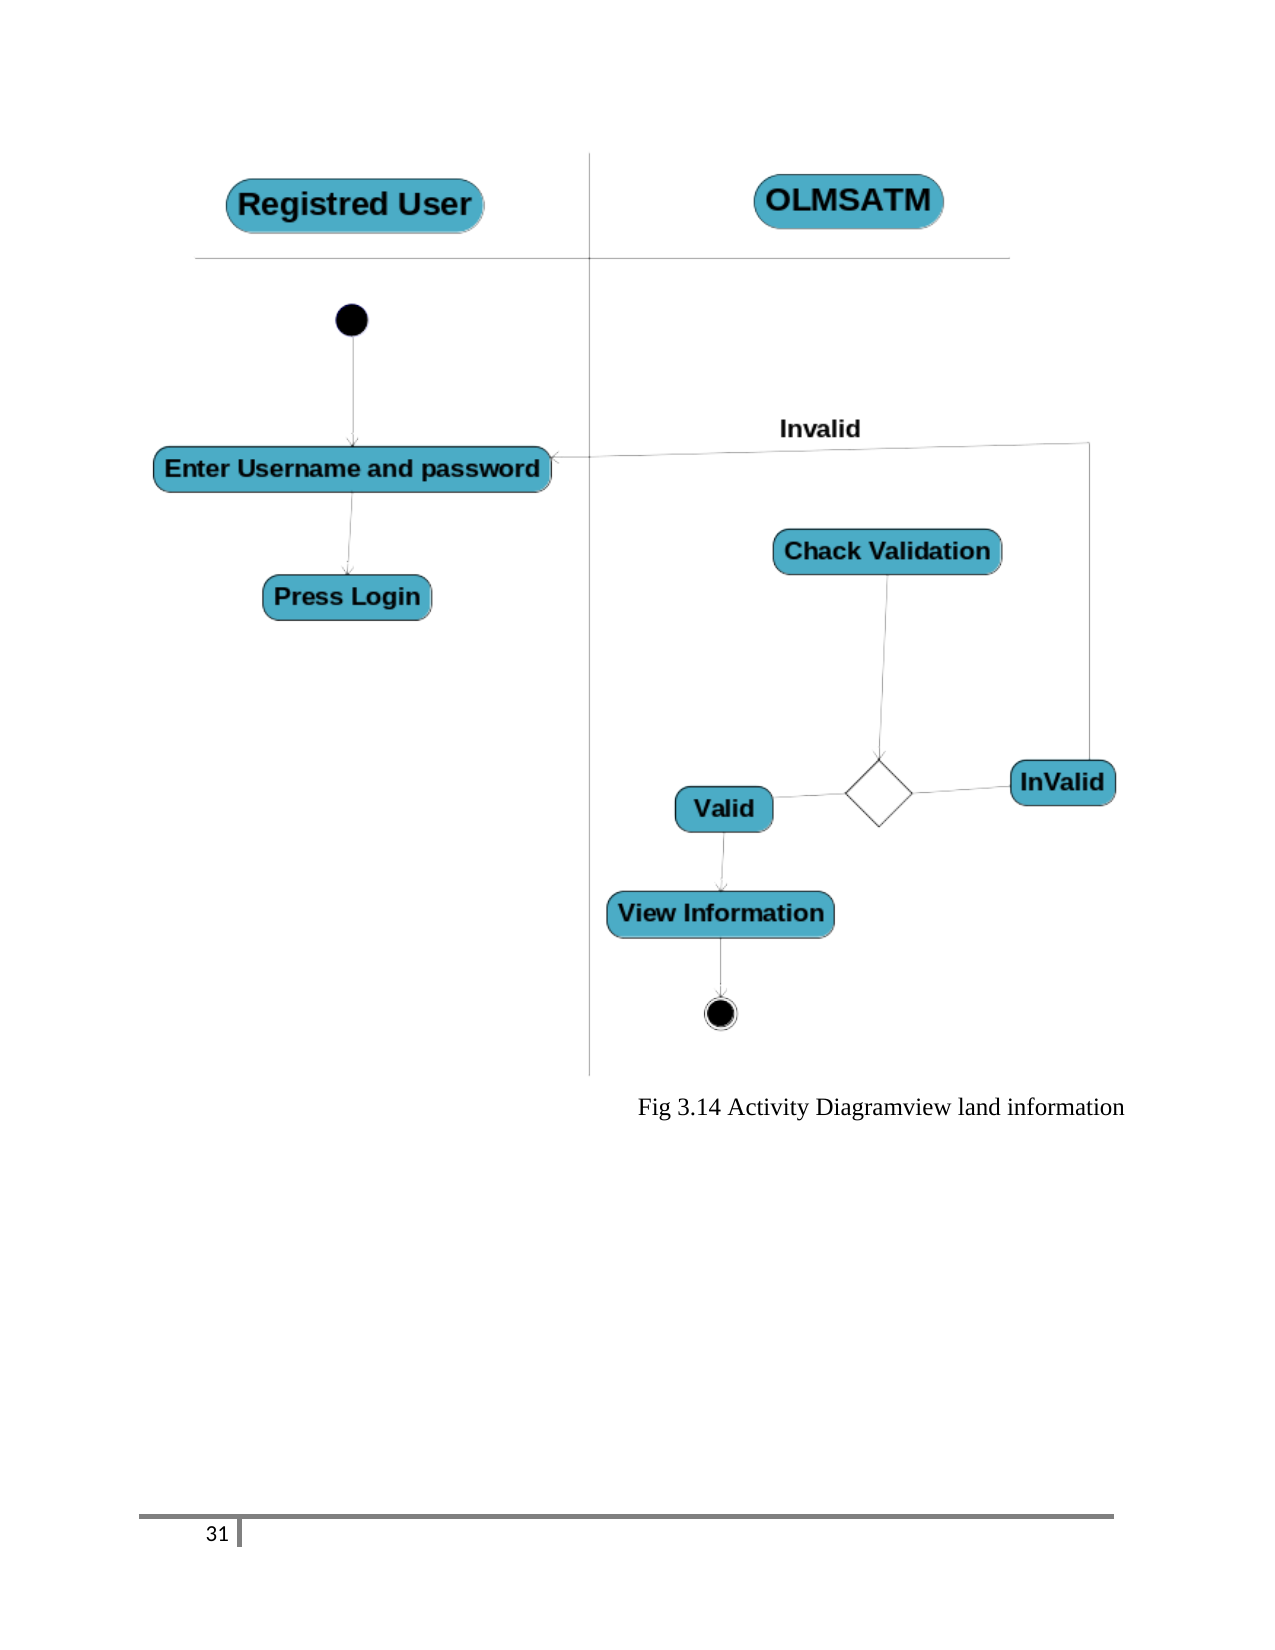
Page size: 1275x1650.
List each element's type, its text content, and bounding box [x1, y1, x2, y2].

text Fig 3.14 Activity Diagramview land information [150, 1092, 1125, 1121]
